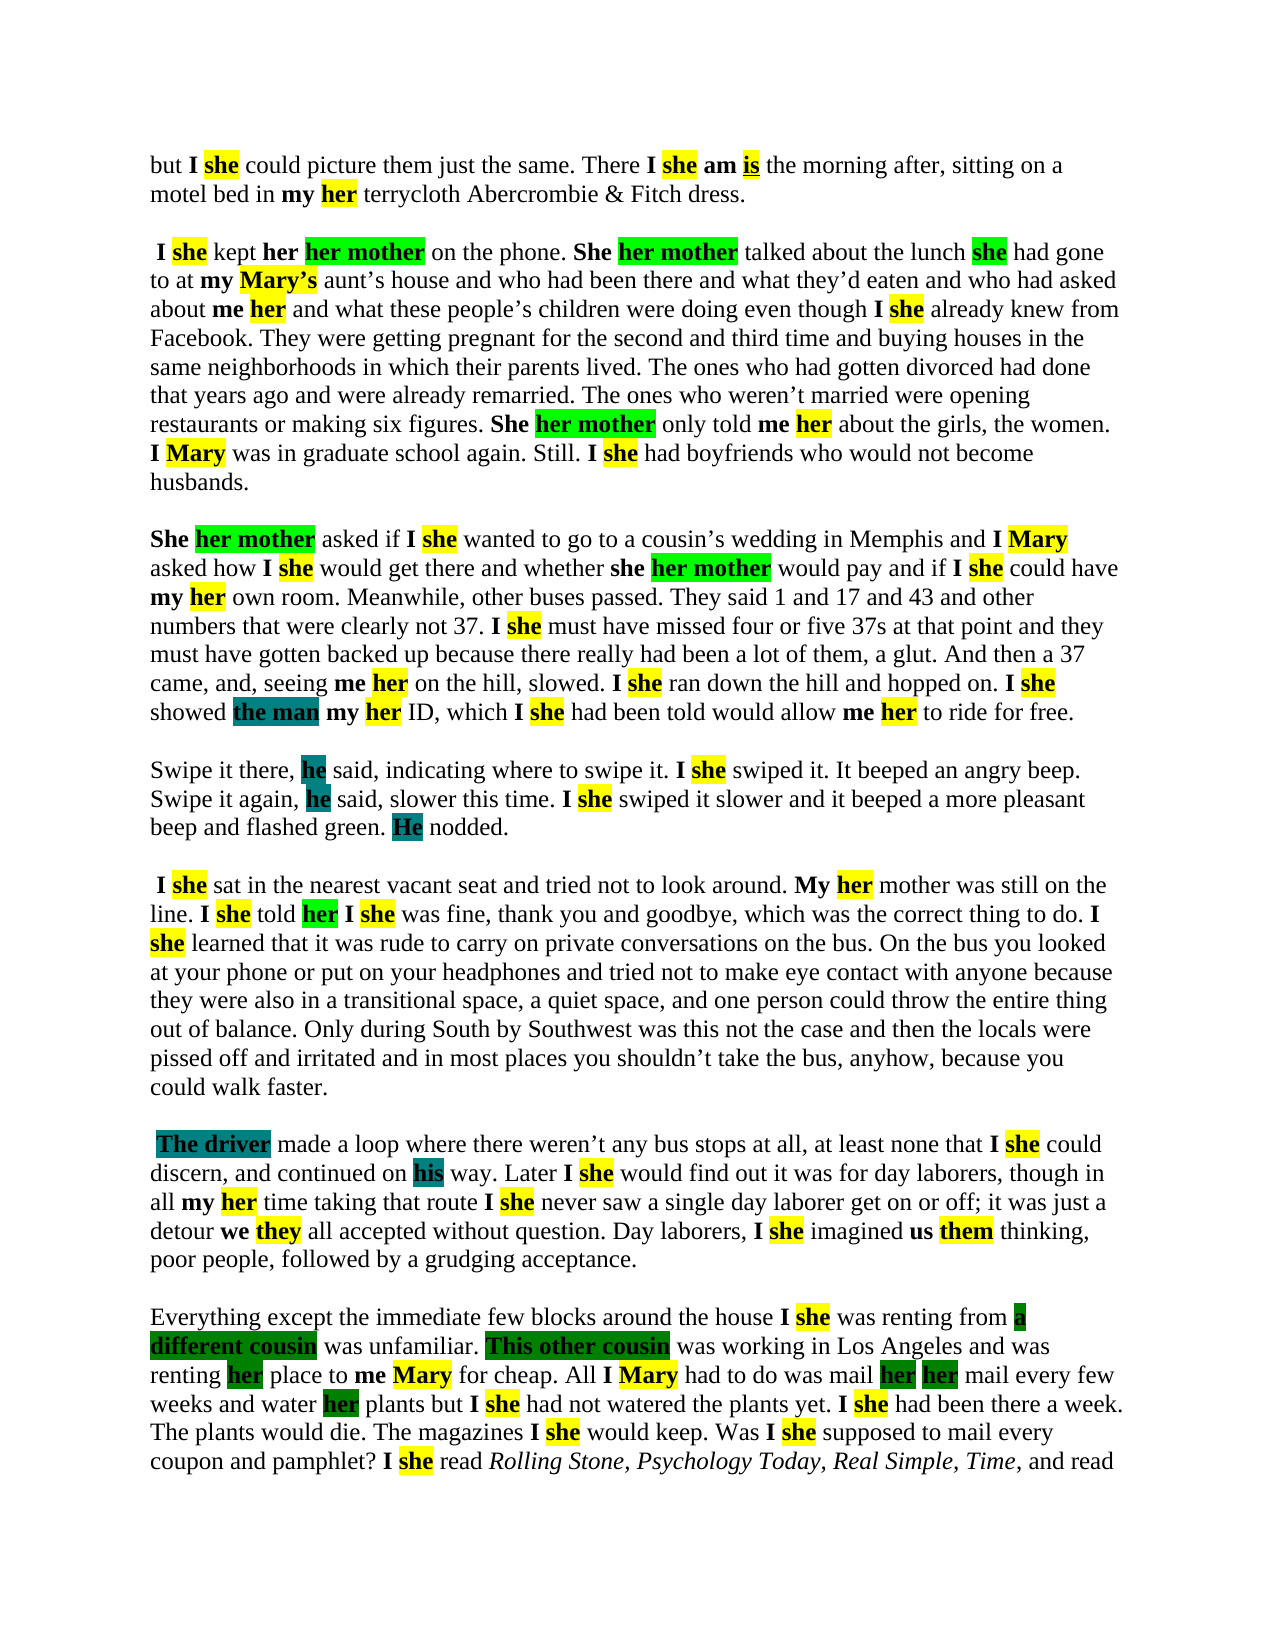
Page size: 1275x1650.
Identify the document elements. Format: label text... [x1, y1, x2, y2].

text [150, 1302, 1125, 1475]
text Swipe it there, he said, indicating where to swipe it. I she swiped it. It beeped an angry beep. Swipe it again, he said, slower this time. I she swiped it slower and it beeped a more pleasant beep and flashed green. He nodded. [150, 755, 1125, 841]
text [150, 150, 1125, 207]
text I she sat in the nearest vacant seat and tried not to look around. My her mother was still on the line. I she told her I she was fine, thank you and goodbye, which was the correct thing to do. I she learned that it was rude to carry on private conversations on the bus. On the bus you looked at your phone or put on your headphones and tried not to make eye contact with anyone because they were also in a transitional space, a quiet space, and one person could throw the entire thing out of balance. Only during South by Southwest was this not the case and then the locals were pissed off and irritated and in most places you shouldn’t take the bus, anyhow, because you could walk faster. [150, 870, 1125, 1100]
text I she kept her her mother on the phone. She her mother talked about the lunch she had gone to at my Mary’s aunt’s house and who had been there and what they’d eaten and who had asked about me her and what these people’s children were doing even though I she already knew from Facebook. They were getting pregnant for the second and third time and buying houses in the same neighborhoods in which their parents lived. The ones who had gotten divorced had done that years ago and were already remarried. The ones who weren’t married were opening restaurants or making six figures. She her mother only told me her about the girls, the women. I Mary was in graduate school again. Still. I she had boyfriends who would not become husbands. [150, 237, 1125, 495]
text The driver made a loop where there weren’t any bus stops at all, at least none that I she could discern, and continued on his way. Later I she would find out it was for day laborers, though in all my her time taking that route I she never saw a single day laborer get on or off; it was just a detour we they all accepted without question. Day laborers, I she imagined us them thinking, poor people, followed by a grudging acceptance. [150, 1129, 1125, 1273]
text She her mother asked if I she wanted to go to a cousin’s wedding in Memphis and I Mary asked how I she would get there and whether she her mother would pay and if I she could have my her own room. Meanwhile, other buses passed. They said 1 and 17 and 43 and other numbers that were clearly not 37. I she must have missed four or five 37s at that point and they must have gotten backed up because there really had been a lot of them, a glut. And then a 37 came, and, seeing me her on the hill, slowed. I she ran down the hill and hopped on. I she showed the man my her ID, which I she had been told would allow me her to ride for free. [150, 524, 1125, 726]
